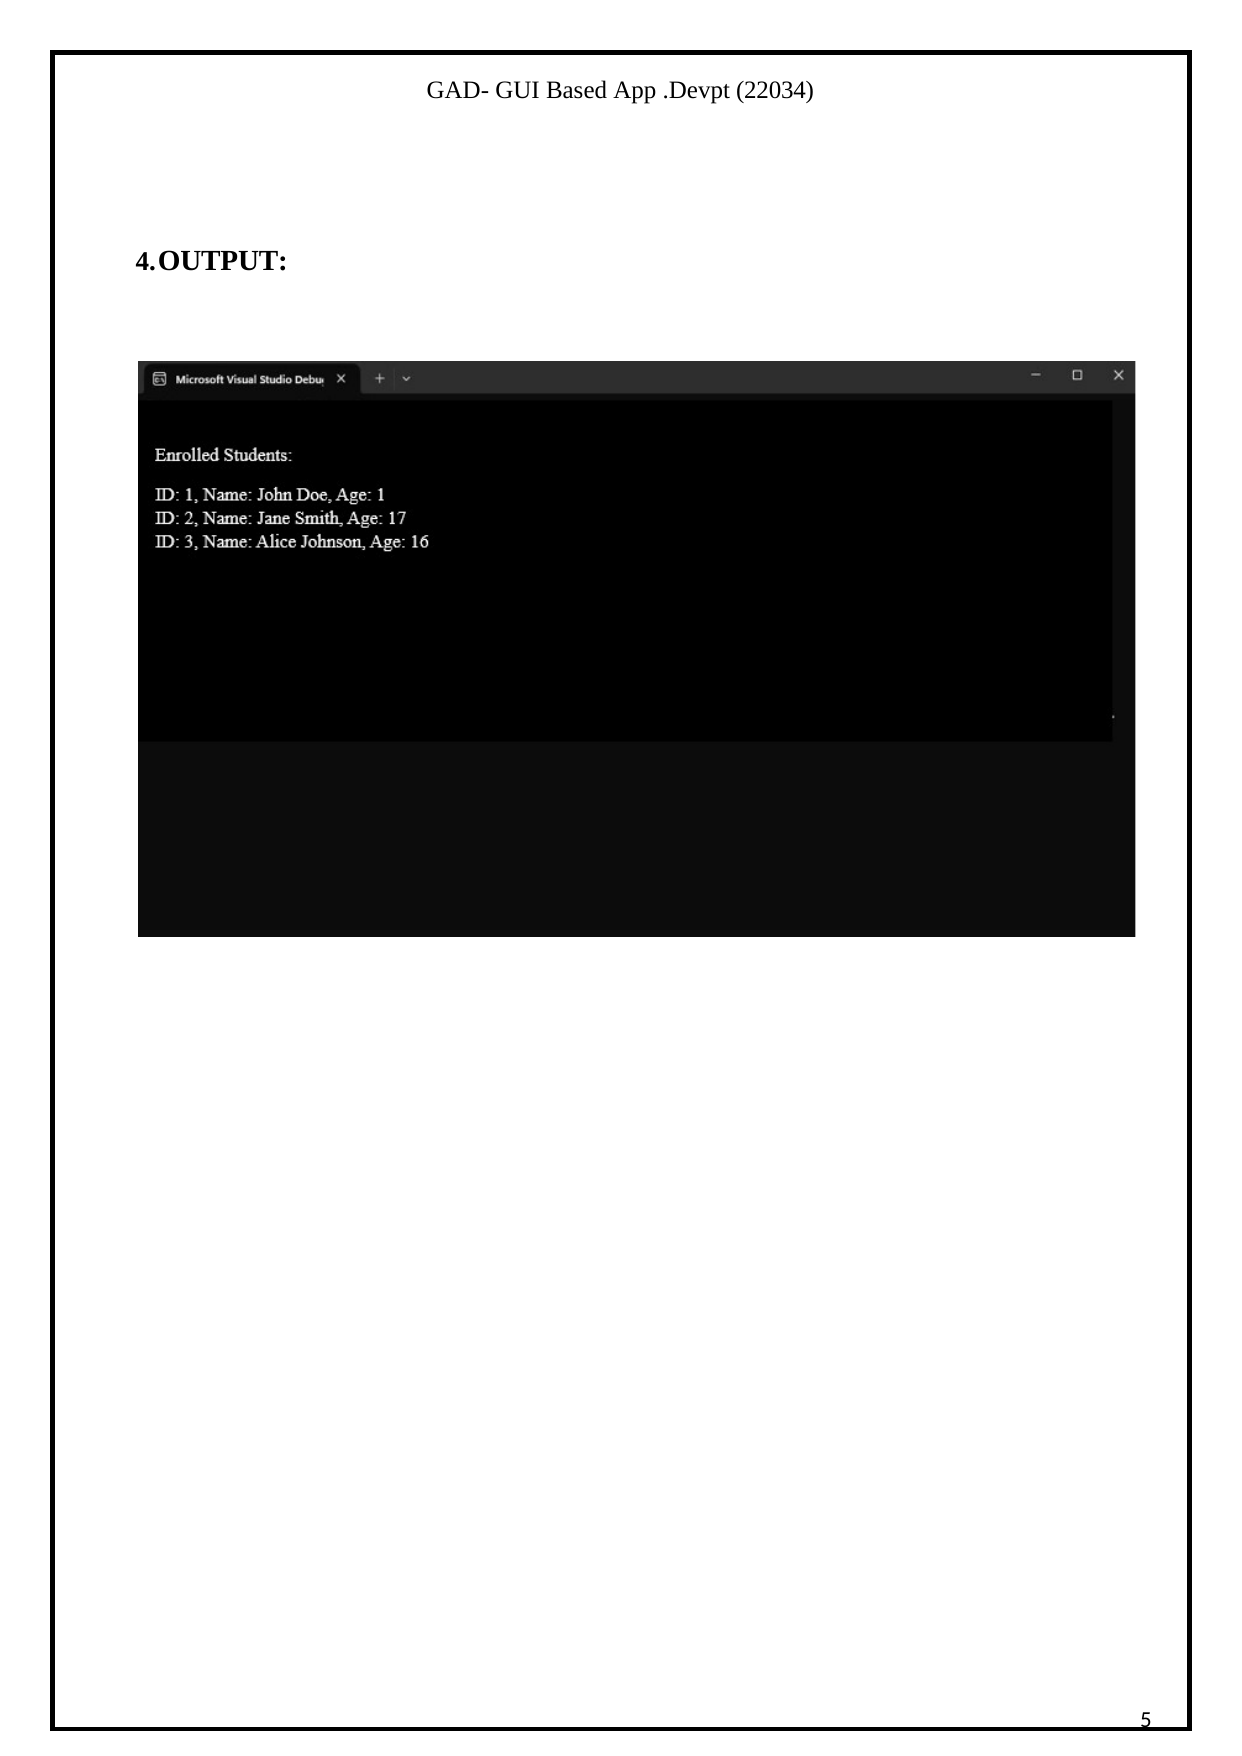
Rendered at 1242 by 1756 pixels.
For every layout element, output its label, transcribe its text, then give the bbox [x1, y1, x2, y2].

picture [138, 361, 1136, 937]
subtitle OUTPUT: [135, 243, 1160, 276]
